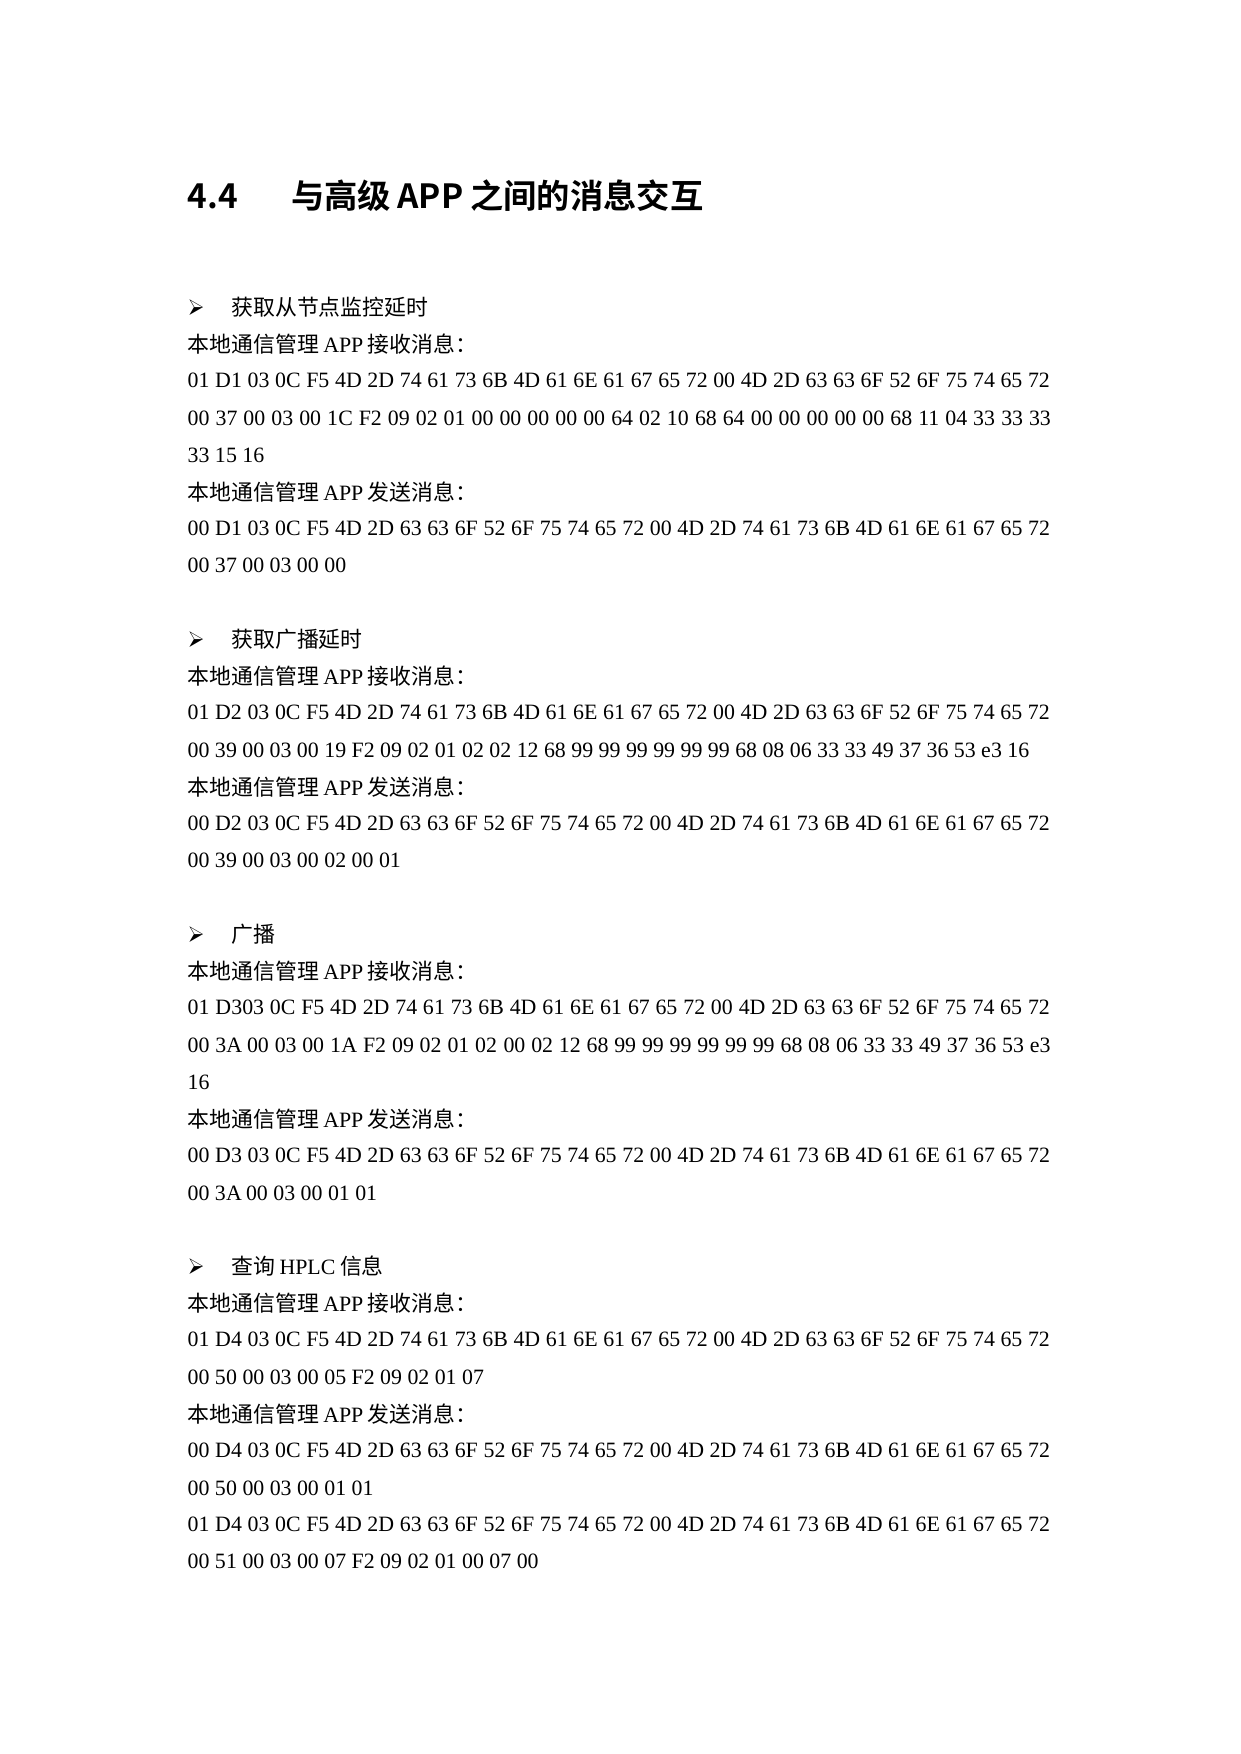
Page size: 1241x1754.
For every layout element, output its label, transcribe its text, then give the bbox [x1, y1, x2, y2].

text 本地通信管理APP发送消息： [187, 474, 1053, 507]
text 01 D2 03 0C F5 4D 2D 74 61 73 6B 4D 61 6E 61 67 65 72 00 4D 2D 63 63 6F 52 6F 75 74 65 72 00 39 00 03 00 19 F2 09 02 01 02 02 12 68 99 99 99 99 99 99 68 08 06 33 33 49 37 36 53 e3 16 [187, 696, 1053, 766]
list 本地通信管理APP接收消息： [187, 326, 1053, 359]
text 本地通信管理APP接收消息： [187, 658, 1053, 691]
list 查询HPLC信息 [187, 1248, 1053, 1281]
list 01 D1 03 0C F5 4D 2D 74 61 73 6B 4D 61 6E 61 67 65 72 00 4D 2D 63 63 6F 52 6F 75 74 65 72 00 37 00 03 00 1C F2 09 02 01 00 00 00 00 00 64 02 10 68 64 00 00 00 00 00 68 11 04 33 33 33 33 15 16 [187, 363, 1053, 471]
text 本地通信管理APP发送消息： [187, 769, 1053, 802]
subtitle 与高级APP之间的消息交互 [187, 162, 1053, 227]
text 本地通信管理APP发送消息： [187, 1396, 1053, 1429]
list 获取广播延时 [187, 621, 1053, 654]
text 00 D1 03 0C F5 4D 2D 63 63 6F 52 6F 75 74 65 72 00 4D 2D 74 61 73 6B 4D 61 6E 61 67 65 72 00 37 00 03 00 00 [187, 512, 1053, 581]
text 01 D303 0C F5 4D 2D 74 61 73 6B 4D 61 6E 61 67 65 72 00 4D 2D 63 63 6F 52 6F 75 74 65 72 00 3A 00 03 00 1A F2 09 02 01 02 00 02 12 68 99 99 99 99 99 99 68 08 06 33 33 49 37 36 53 e3 16 [187, 991, 1053, 1098]
text 00 D2 03 0C F5 4D 2D 63 63 6F 52 6F 75 74 65 72 00 4D 2D 74 61 73 6B 4D 61 6E 61 67 65 72 00 39 00 03 00 02 00 01 [187, 806, 1053, 876]
text 本地通信管理APP接收消息： [187, 953, 1053, 986]
text 01 D4 03 0C F5 4D 2D 74 61 73 6B 4D 61 6E 61 67 65 72 00 4D 2D 63 63 6F 52 6F 75 74 65 72 00 50 00 03 00 05 F2 09 02 01 07 [187, 1323, 1053, 1393]
text 01 D4 03 0C F5 4D 2D 63 63 6F 52 6F 75 74 65 72 00 4D 2D 74 61 73 6B 4D 61 6E 61 67 65 72 00 51 00 03 00 07 F2 09 02 01 00 07 00 [187, 1507, 1053, 1577]
text 本地通信管理APP发送消息： [187, 1101, 1053, 1134]
list 广播 [187, 916, 1053, 949]
text 00 D4 03 0C F5 4D 2D 63 63 6F 52 6F 75 74 65 72 00 4D 2D 74 61 73 6B 4D 61 6E 61 67 65 72 00 50 00 03 00 01 01 [187, 1433, 1053, 1503]
text 本地通信管理APP接收消息： [187, 1286, 1053, 1318]
list 获取从节点监控延时 [187, 289, 1053, 322]
text 00 D3 03 0C F5 4D 2D 63 63 6F 52 6F 75 74 65 72 00 4D 2D 74 61 73 6B 4D 61 6E 61 67 65 72 00 3A 00 03 00 01 01 [187, 1139, 1053, 1208]
